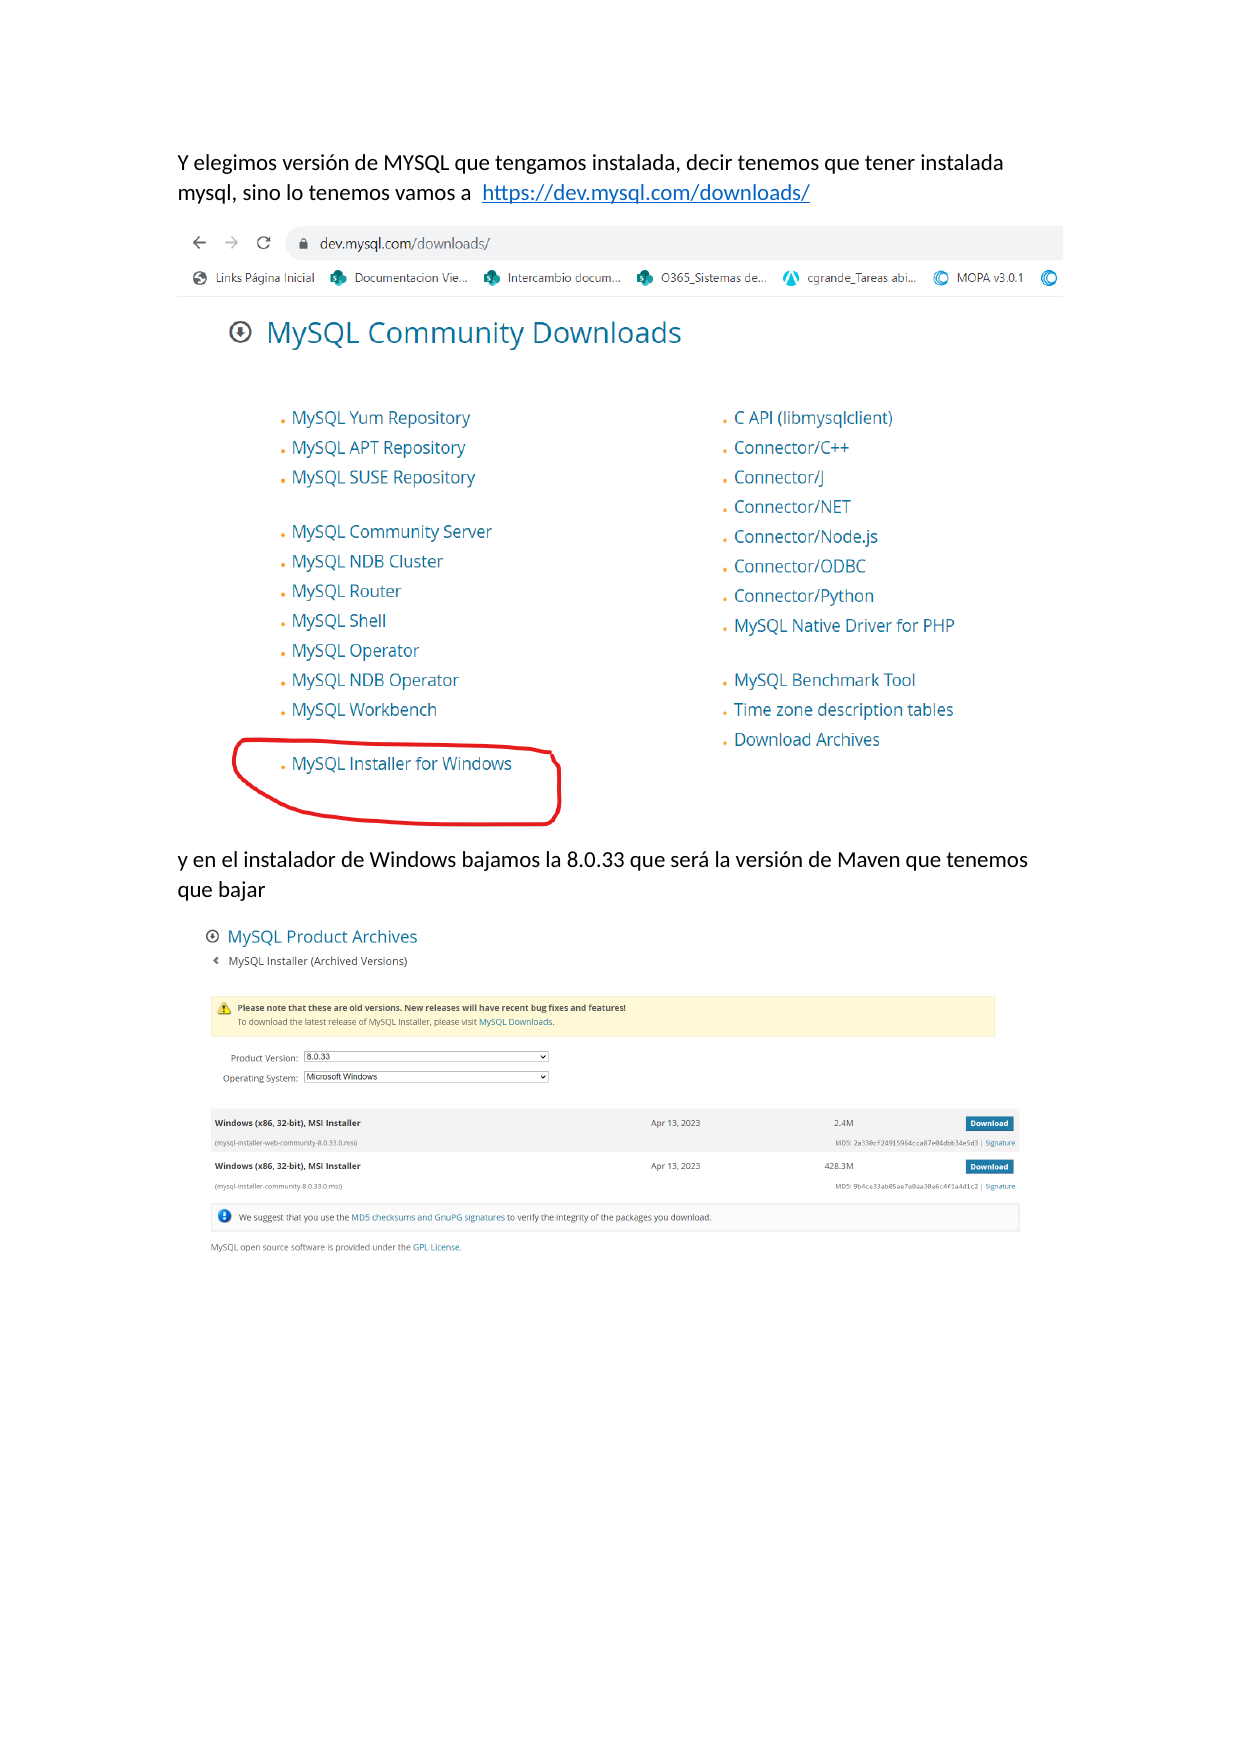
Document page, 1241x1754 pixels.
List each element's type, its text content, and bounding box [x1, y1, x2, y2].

picture [177, 922, 1063, 1278]
text Y elegimos versión de MYSQL que tengamos instalada, decir tenemos que tener instalada mysql, sino lo tenemos vamos a https://dev.mysql.com/downloads/ [177, 148, 1063, 206]
picture [177, 224, 1063, 827]
text y en el instalador de Windows bajamos la 8.0.33 que será la versión de Maven que tenemos que bajar [177, 845, 1063, 903]
